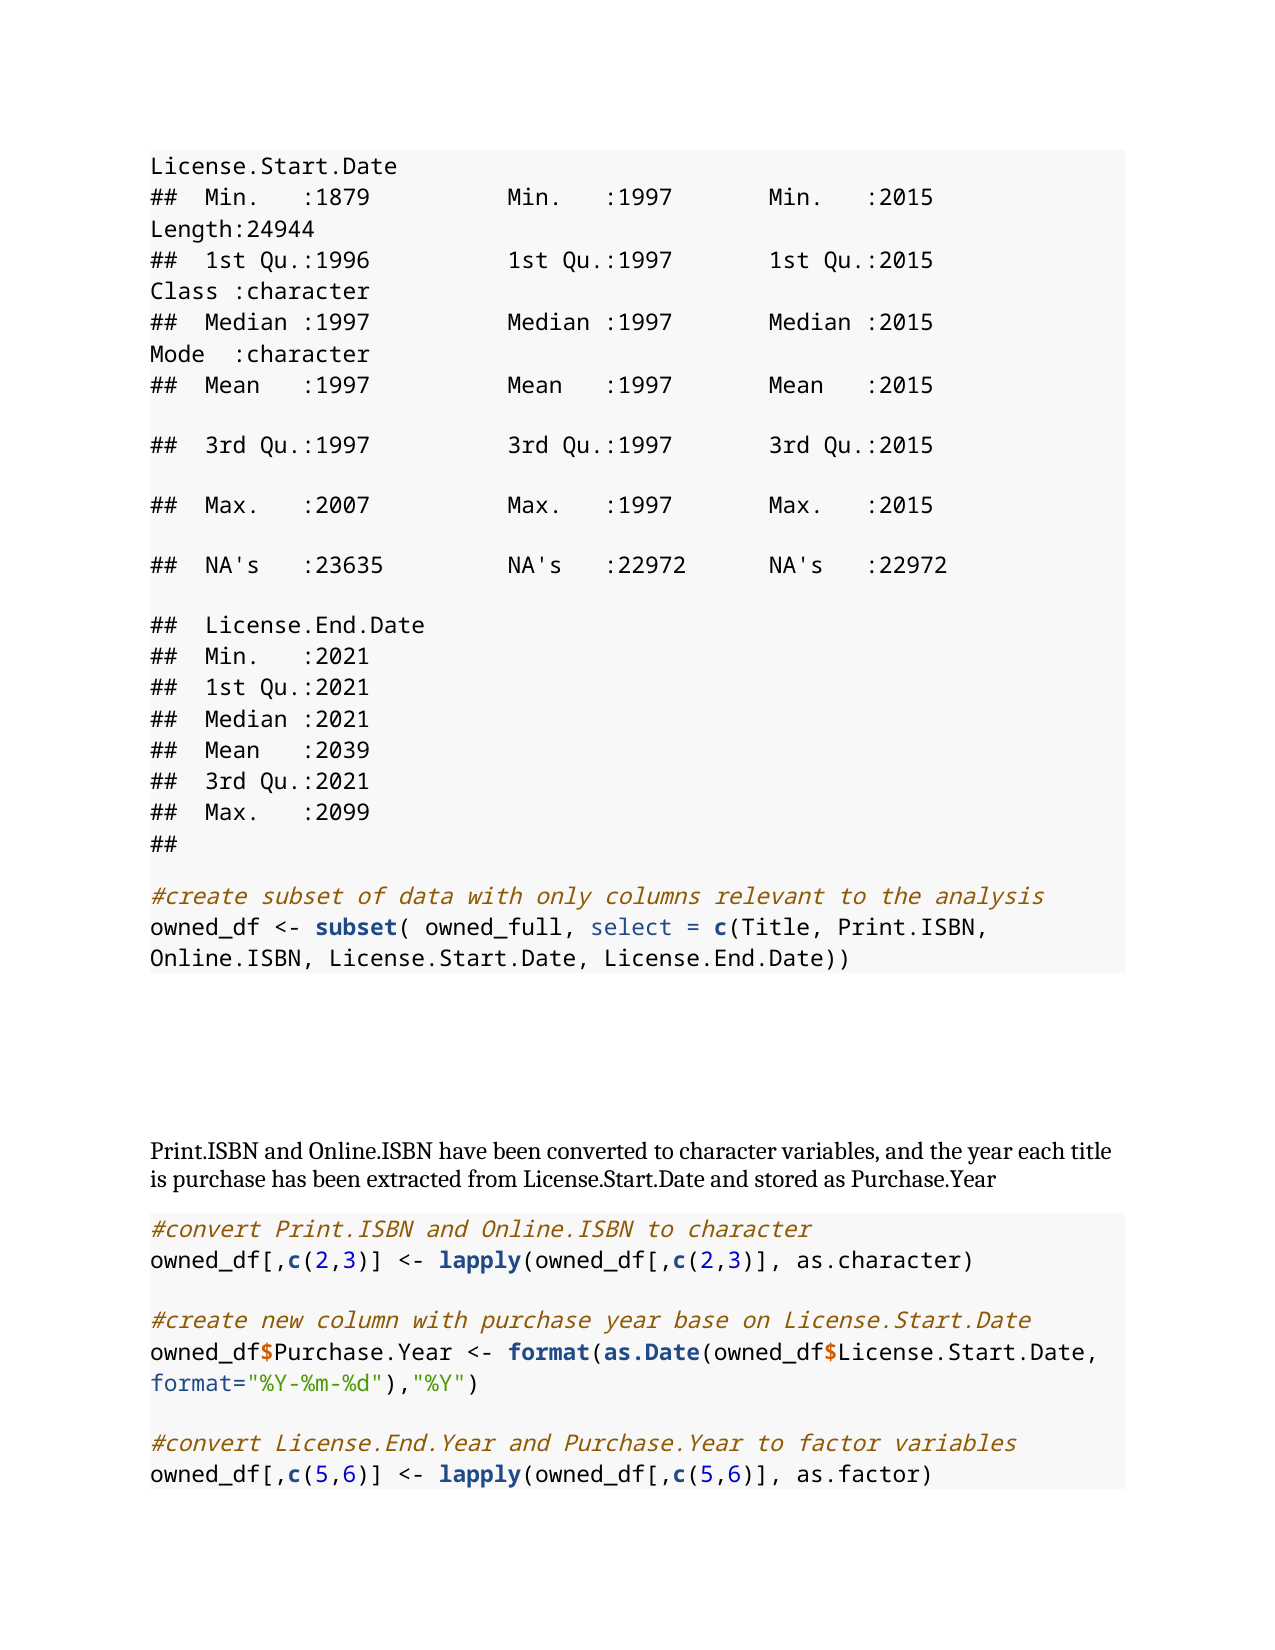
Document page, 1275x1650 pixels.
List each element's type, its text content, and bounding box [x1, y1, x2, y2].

text Print.ISBN and Online.ISBN have been converted to character variables, and the year each title is purchase has been extracted from License.Start.Date and stored as Purchase.Year [150, 1137, 1125, 1194]
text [150, 150, 1125, 859]
text #convert Print.ISBN and Online.ISBN to character owned_df[,c(2,3)] <- lapply(owned_df[,c(2,3)], as.character) #create new column with purchase year base on License.Start.Date owned_df$Purchase.Year <- format(as.Date(owned_df$License.Start.Date, format="%Y-%m-%d"),"%Y") #convert License.End.Year and Purchase.Year to factor variables owned_df[,c(5,6)] <- lapply(owned_df[,c(5,6)], as.factor) [150, 1213, 1125, 1489]
text #create subset of data with only columns relevant to the analysis owned_df <- subset( owned_full, select = c(Title, Print.ISBN, Online.ISBN, License.Start.Date, License.End.Date)) [150, 879, 1125, 973]
